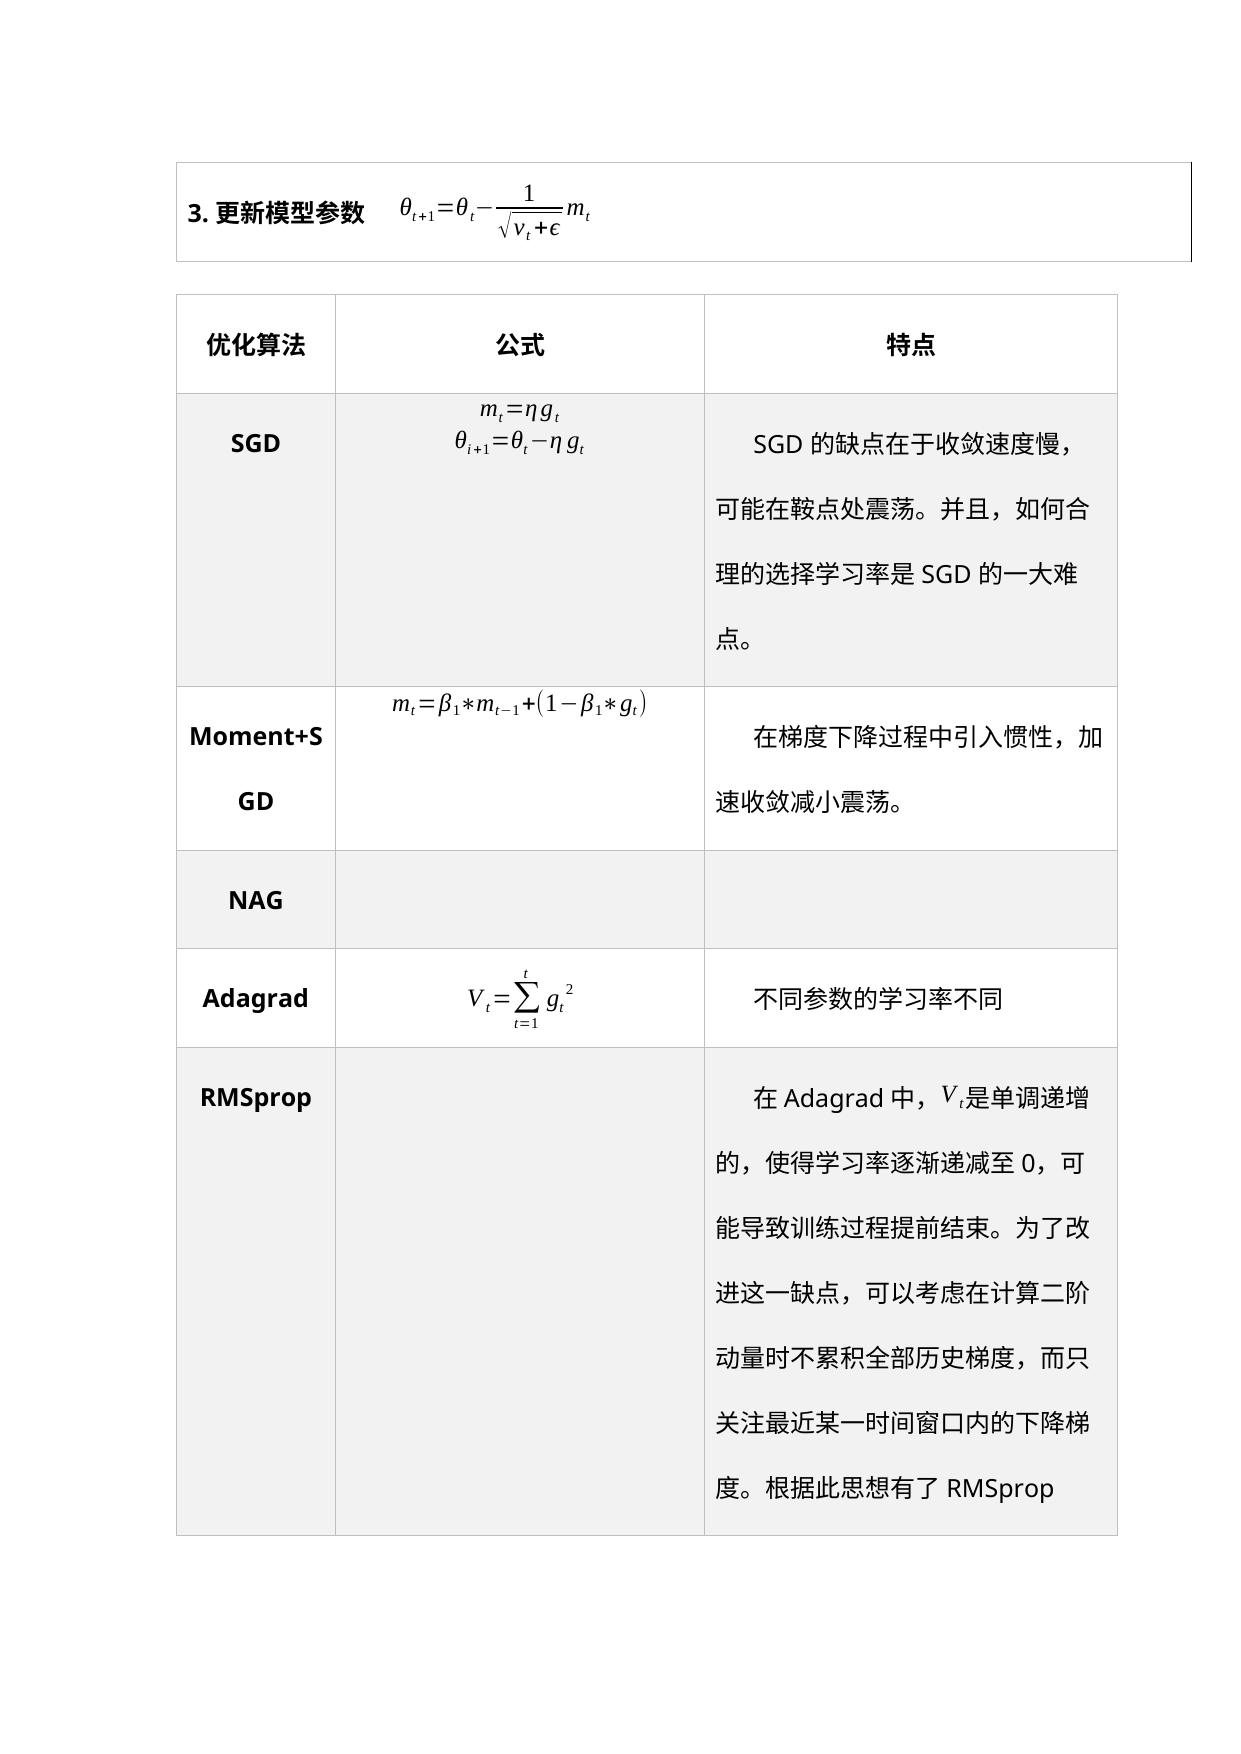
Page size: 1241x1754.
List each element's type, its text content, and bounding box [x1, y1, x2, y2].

table_header 特点 [705, 295, 1117, 393]
table_cell [336, 687, 704, 850]
table_cell RMSprop [177, 1048, 335, 1535]
table_cell [336, 949, 704, 1047]
table_header 优化算法 [177, 295, 335, 393]
table_cell 在梯度下降过程中引入惯性，加速收敛减小震荡。 [705, 687, 1117, 850]
table_cell Moment+SGD [177, 687, 335, 850]
table_cell [336, 851, 704, 948]
table_cell 不同参数的学习率不同 [705, 949, 1117, 1047]
table_header 公式 [336, 295, 704, 393]
table_cell SGD [177, 394, 335, 686]
table_cell [336, 1048, 704, 1535]
table_cell SGD 的缺点在于收敛速度慢，可能在鞍点处震荡。并且，如何合理的选择学习率是 SGD 的一大难点。 [705, 394, 1117, 686]
table_cell 在 Adagrad 中，是单调递增的，使得学习率逐渐递减至 0，可能导致训练过程提前结束。为了改进这一缺点，可以考虑在计算二阶动量时不累积全部历史梯度，而只关注最近某一时间窗口内的下降梯度。根据此思想有了 RMSprop [705, 1048, 1117, 1535]
table_cell Adagrad [177, 949, 335, 1047]
table_cell 3. 更新模型参数 [177, 163, 1191, 261]
table_cell [705, 851, 1117, 948]
table_cell NAG [177, 851, 335, 948]
table_cell [336, 394, 704, 686]
